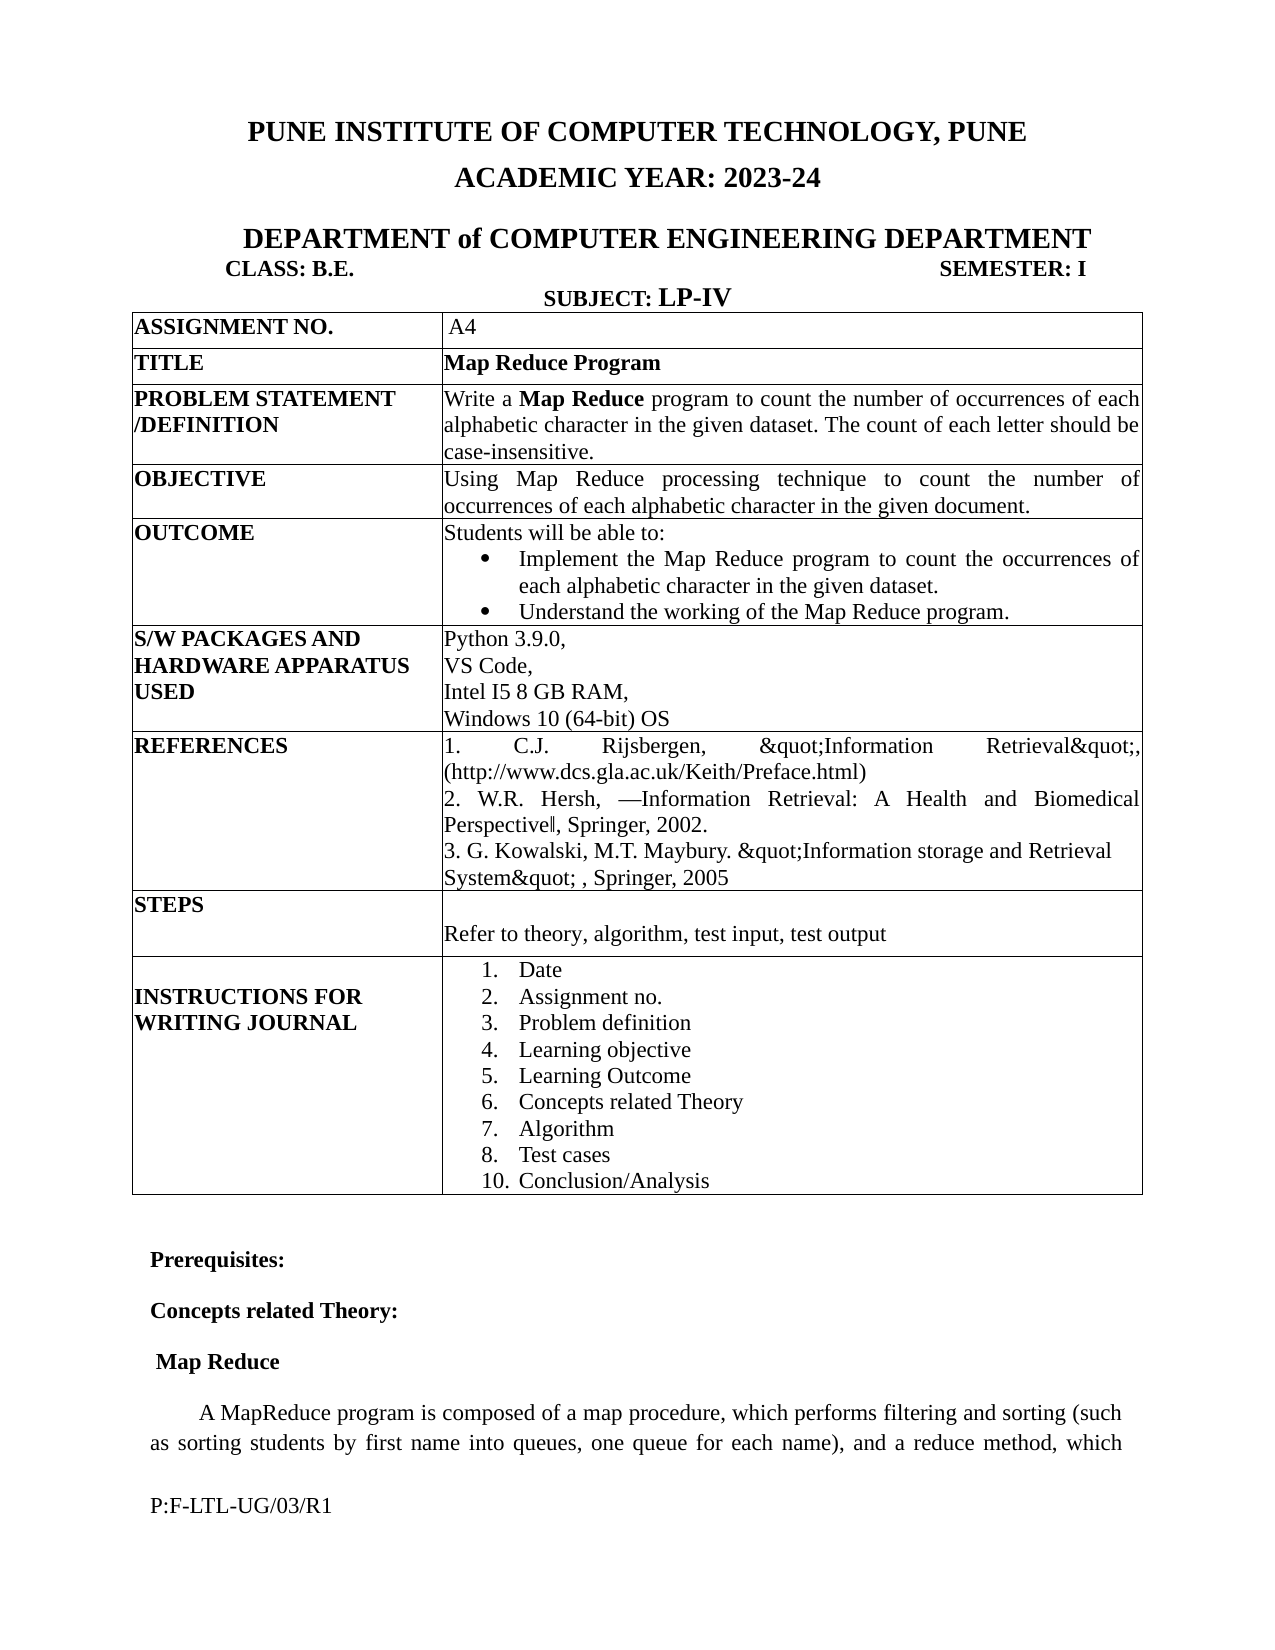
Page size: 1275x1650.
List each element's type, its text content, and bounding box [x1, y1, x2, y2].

table_cell 1. Date 2. Assignment no. 3. Problem definition 4. Learning objective 5. Learning Outcome 6. Concepts related Theory 7. Algorithm 8. Test cases 10. Conclusion/Analysis [443, 957, 1142, 1194]
table_cell Students will be able to: Implement the Map Reduce program to count the occurrences of each alphabetic character in the given dataset. Understand the working of the Map Reduce program. [443, 519, 1142, 624]
text SUBJECT: LP-IV [150, 281, 1125, 312]
table_cell OUTCOME [133, 519, 442, 624]
table_cell Refer to theory, algorithm, test input, test output [443, 891, 1142, 956]
table_cell 1. C.J. Rijsbergen, &quot;Information Retrieval&quot;, (http://www.dcs.gla.ac.uk/Keith/Preface.html) 2. W.R. Hersh, ―Information Retrieval: A Health and Biomedical Perspective‖, Springer, 2002. 3. G. Kowalski, M.T. Maybury. &quot;Information storage and Retrieval System&quot; , Springer, 2005 [443, 732, 1142, 890]
table_header A4 [443, 313, 1142, 348]
text Map Reduce [150, 1348, 1125, 1374]
table_cell TITLE [133, 349, 442, 384]
table_cell PROBLEM STATEMENT /DEFINITION [133, 385, 442, 464]
table_header ASSIGNMENT NO. [133, 313, 442, 348]
table_cell Python 3.9.0, VS Code, Intel I5 8 GB RAM, Windows 10 (64-bit) OS [443, 626, 1142, 731]
text CLASS: B.E. SEMESTER: I [150, 255, 1125, 281]
table_cell INSTRUCTIONS FOR WRITING JOURNAL [133, 957, 442, 1194]
text Concepts related Theory: [150, 1297, 1125, 1323]
table_cell STEPS [133, 891, 442, 956]
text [150, 1399, 1125, 1456]
table_cell S/W PACKAGES AND HARDWARE APPARATUS USED [133, 626, 442, 731]
table_cell Using Map Reduce processing technique to count the number of occurrences of each alphabetic character in the given document. [443, 465, 1142, 518]
table_cell Map Reduce Program [443, 349, 1142, 384]
text ACADEMIC YEAR: 2023-24 [150, 160, 1125, 193]
text Prerequisites: [150, 1246, 1125, 1272]
table_cell OBJECTIVE [133, 465, 442, 518]
subtitle DEPARTMENT of COMPUTER ENGINEERING DEPARTMENT [150, 221, 1125, 255]
table_cell REFERENCES [133, 732, 442, 890]
table_cell Write a Map Reduce program to count the number of occurrences of each alphabetic character in the given dataset. The count of each letter should be case-insensitive. [443, 385, 1142, 464]
text PUNE INSTITUTE OF COMPUTER TECHNOLOGY, PUNE [150, 114, 1125, 147]
